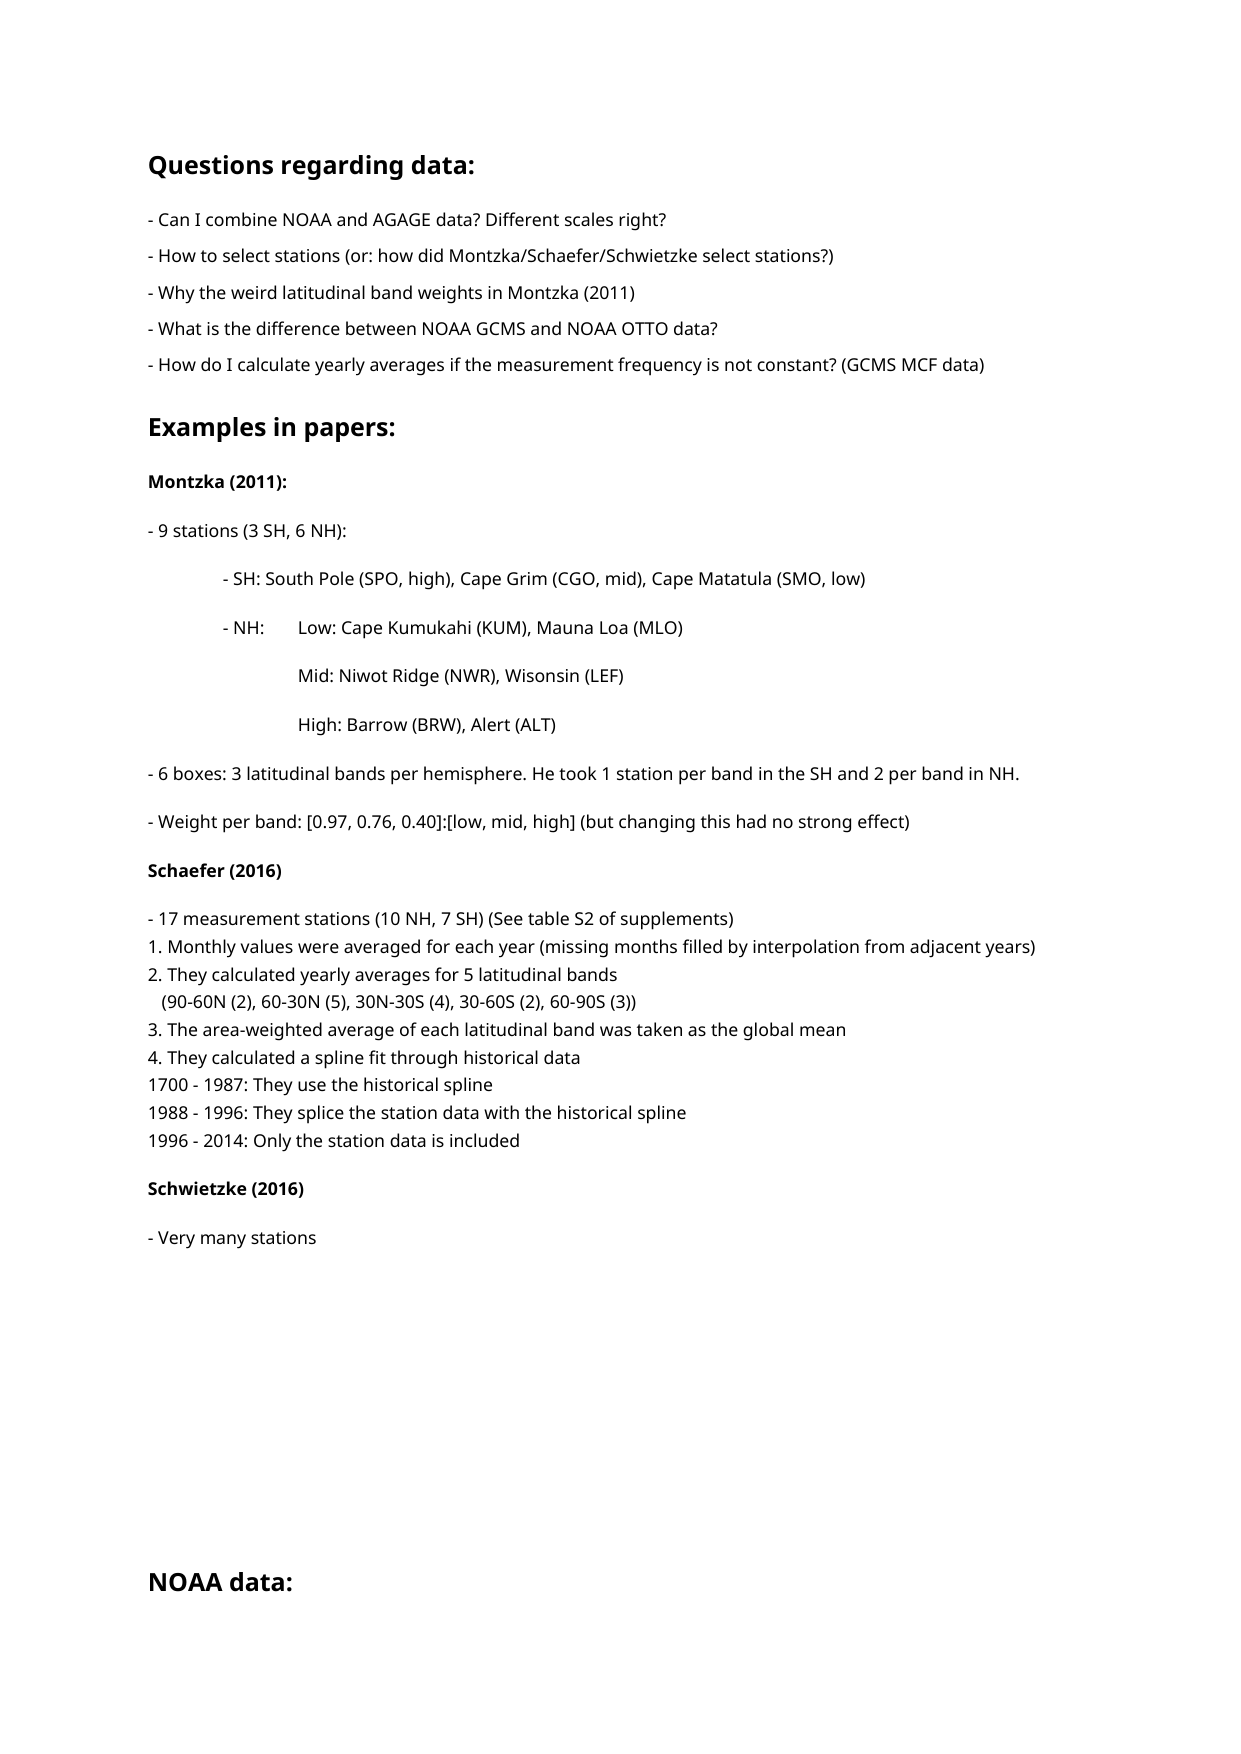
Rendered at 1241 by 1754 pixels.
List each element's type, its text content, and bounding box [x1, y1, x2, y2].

text - 6 boxes: 3 latitudinal bands per hemisphere. He took 1 station per band in the SH and 2 per band in NH. [148, 761, 1093, 785]
text Schaefer (2016) [148, 858, 1093, 882]
text 1. Monthly values were averaged for each year (missing months filled by interpolation from adjacent years) [148, 934, 1093, 958]
text - 9 stations (3 SH, 6 NH): [148, 518, 1093, 542]
text 2. They calculated yearly averages for 5 latitudinal bands [148, 962, 1093, 986]
text - What is the difference between NOAA GCMS and NOAA OTTO data? [148, 316, 1093, 341]
text 1996 - 2014: Only the station data is included [148, 1128, 1093, 1152]
text Examples in papers: [148, 410, 1093, 444]
text 4. They calculated a spline fit through historical data [148, 1045, 1093, 1069]
text Questions regarding data: [148, 148, 1093, 182]
text - Very many stations [148, 1225, 1093, 1249]
text Schwietzke (2016) [148, 1177, 1093, 1201]
text - Why the weird latitudinal band weights in Montzka (2011) [148, 280, 1093, 304]
text - 17 measurement stations (10 NH, 7 SH) (See table S2 of supplements) [148, 907, 1093, 931]
text 3. The area-weighted average of each latitudinal band was taken as the global mean [148, 1017, 1093, 1042]
text High: Barrow (BRW), Alert (ALT) [148, 712, 1093, 737]
text (90-60N (2), 60-30N (5), 30N-30S (4), 30-60S (2), 60-90S (3)) [148, 990, 1093, 1014]
text NOAA data: [148, 1565, 1093, 1599]
text - NH: Low: Cape Kumukahi (KUM), Mauna Loa (MLO) [148, 615, 1093, 639]
text - How do I calculate yearly averages if the measurement frequency is not constant? (GCMS MCF data) [148, 353, 1093, 377]
text Mid: Niwot Ridge (NWR), Wisonsin (LEF) [148, 664, 1093, 688]
text - How to select stations (or: how did Montzka/Schaefer/Schwietzke select stations?) [148, 244, 1093, 268]
text - Can I combine NOAA and AGAGE data? Different scales right? [148, 208, 1093, 232]
text - SH: South Pole (SPO, high), Cape Grim (CGO, mid), Cape Matatula (SMO, low) [148, 567, 1093, 591]
text 1700 - 1987: They use the historical spline [148, 1073, 1093, 1097]
text Montzka (2011): [148, 470, 1093, 494]
text 1988 - 1996: They splice the station data with the historical spline [148, 1101, 1093, 1125]
text - Weight per band: [0.97, 0.76, 0.40]:[low, mid, high] (but changing this had no strong effect) [148, 809, 1093, 834]
